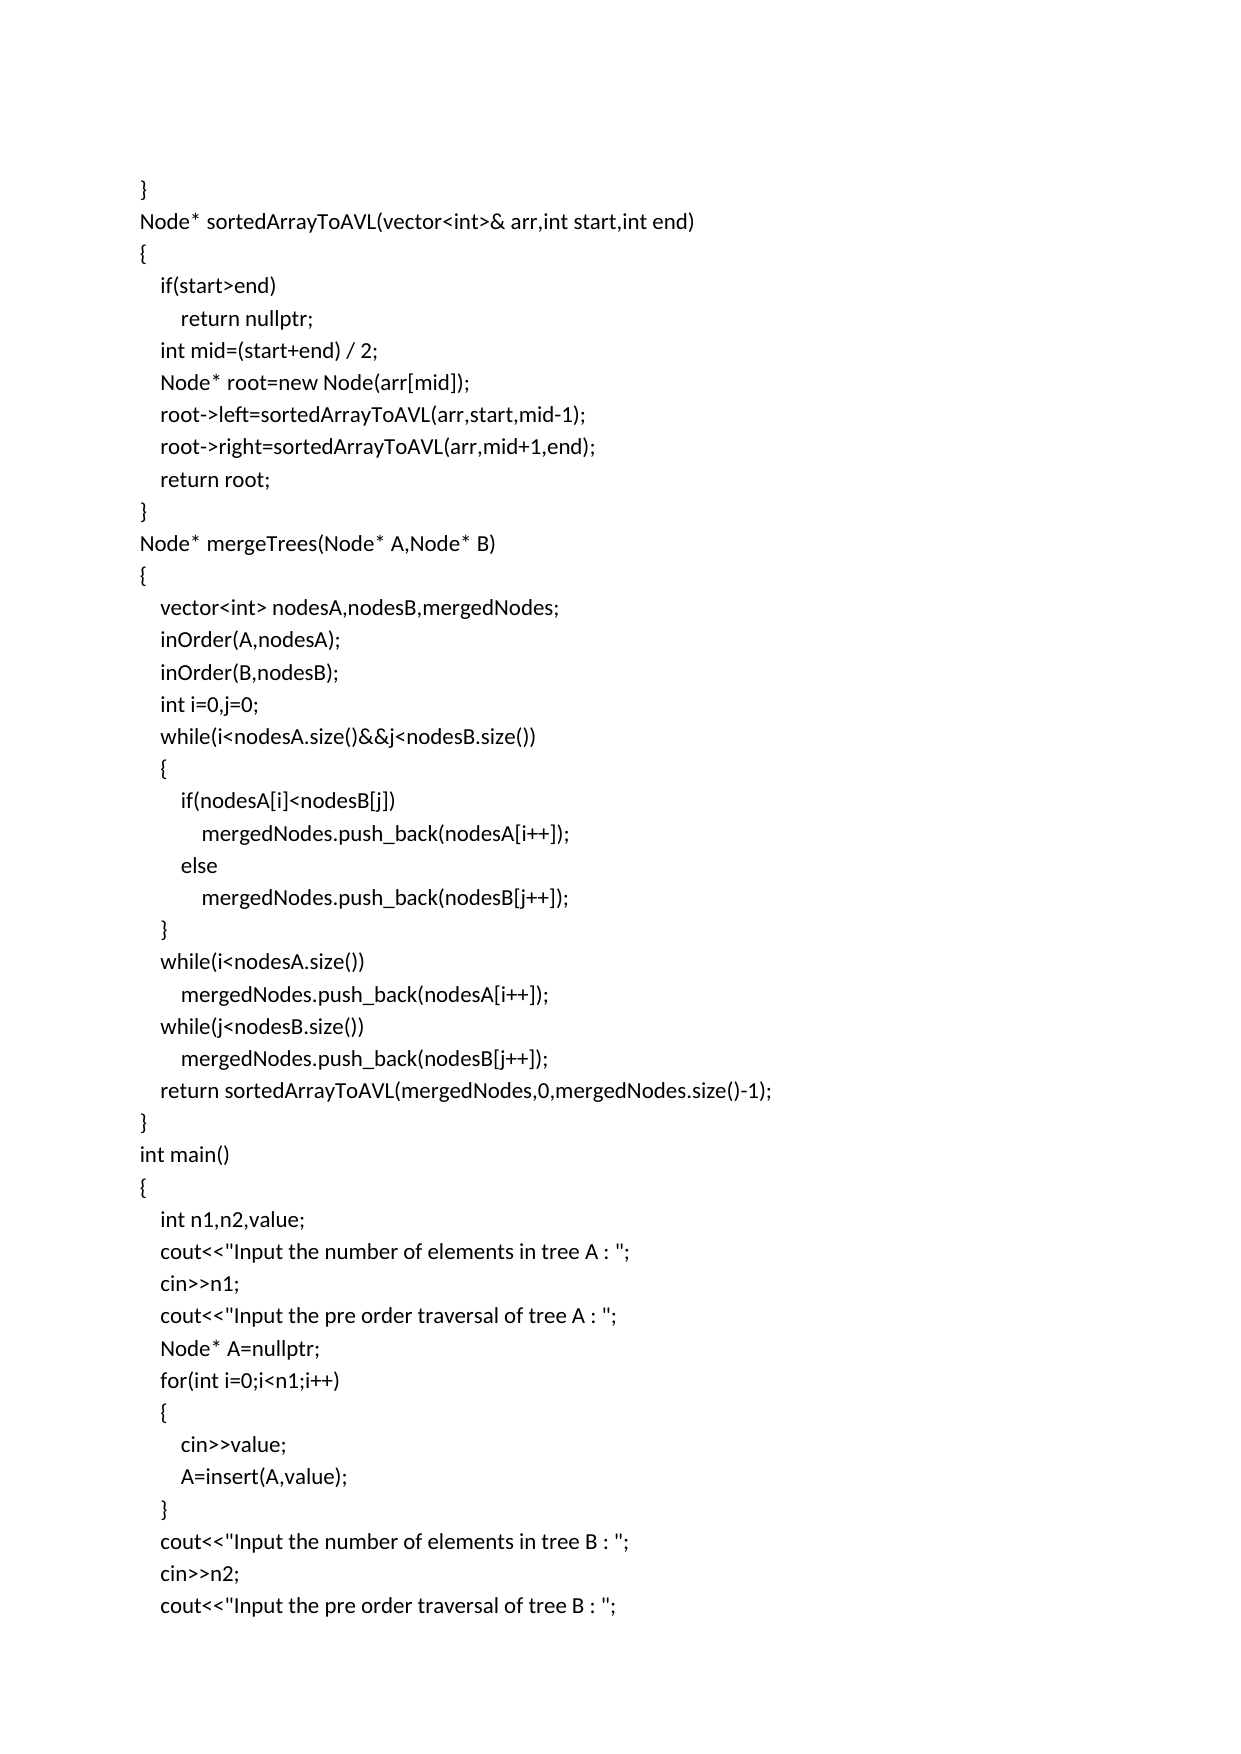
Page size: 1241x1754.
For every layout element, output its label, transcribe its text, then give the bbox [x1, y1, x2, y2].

text cout<<"Input the pre order traversal of tree B : "; [139, 1591, 1091, 1619]
text int mid=(start+end) / 2; [139, 336, 1091, 364]
text int i=0,j=0; [139, 690, 1091, 718]
text } [139, 915, 1091, 943]
text if(start>end) [139, 272, 1091, 299]
text A=insert(A,value); [139, 1462, 1091, 1491]
text root->left=sortedArrayToAVL(arr,start,mid-1); [139, 400, 1091, 428]
text } [139, 497, 1091, 525]
text return root; [139, 465, 1091, 493]
text } [139, 175, 1091, 203]
text mergedNodes.push_back(nodesB[j++]); [139, 883, 1091, 911]
text cout<<"Input the pre order traversal of tree A : "; [139, 1302, 1091, 1329]
text mergedNodes.push_back(nodesB[j++]); [139, 1044, 1091, 1072]
text inOrder(A,nodesA); [139, 626, 1091, 654]
text Node* sortedArrayToAVL(vector<int>& arr,int start,int end) [139, 207, 1091, 235]
text { [139, 754, 1091, 782]
text Node* A=nullptr; [139, 1334, 1091, 1362]
text { [139, 1173, 1091, 1201]
text { [139, 561, 1091, 589]
text inOrder(B,nodesB); [139, 658, 1091, 686]
text cout<<"Input the number of elements in tree A : "; [139, 1237, 1091, 1265]
text else [139, 851, 1091, 879]
text Node* root=new Node(arr[mid]); [139, 368, 1091, 396]
text int n1,n2,value; [139, 1205, 1091, 1233]
text cout<<"Input the number of elements in tree B : "; [139, 1527, 1091, 1555]
text return nullptr; [139, 304, 1091, 332]
text while(j<nodesB.size()) [139, 1012, 1091, 1040]
text cin>>value; [139, 1430, 1091, 1458]
text return sortedArrayToAVL(mergedNodes,0,mergedNodes.size()-1); [139, 1076, 1091, 1104]
text } [139, 1495, 1091, 1523]
text root->right=sortedArrayToAVL(arr,mid+1,end); [139, 432, 1091, 461]
text mergedNodes.push_back(nodesA[i++]); [139, 980, 1091, 1008]
text cin>>n1; [139, 1269, 1091, 1297]
text if(nodesA[i]<nodesB[j]) [139, 787, 1091, 814]
text vector<int> nodesA,nodesB,mergedNodes; [139, 593, 1091, 621]
text { [139, 239, 1091, 267]
text while(i<nodesA.size()&&j<nodesB.size()) [139, 722, 1091, 750]
text for(int i=0;i<n1;i++) [139, 1366, 1091, 1394]
text int main() [139, 1141, 1091, 1169]
text mergedNodes.push_back(nodesA[i++]); [139, 819, 1091, 847]
text Node* mergeTrees(Node* A,Node* B) [139, 529, 1091, 557]
text { [139, 1398, 1091, 1426]
text cin>>n2; [139, 1559, 1091, 1587]
text } [139, 1108, 1091, 1136]
text while(i<nodesA.size()) [139, 947, 1091, 976]
